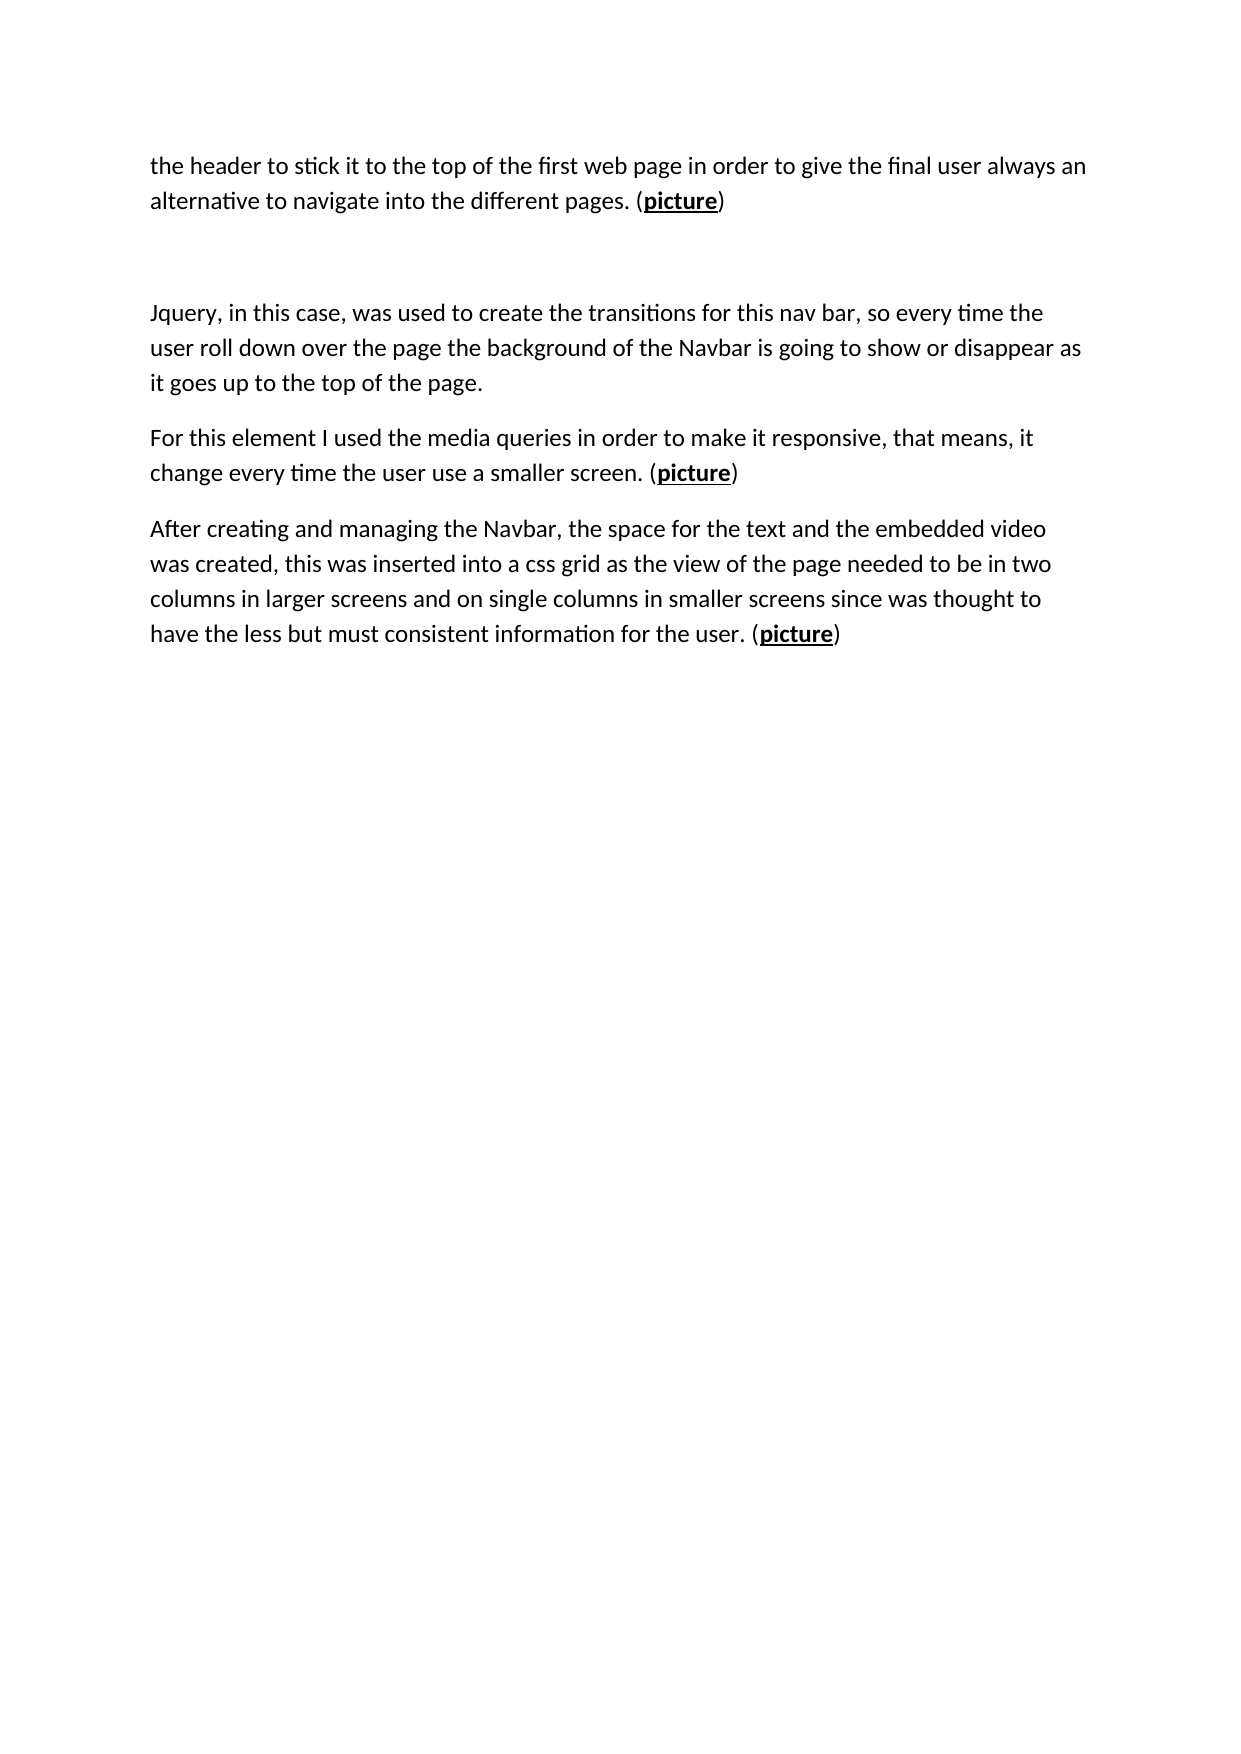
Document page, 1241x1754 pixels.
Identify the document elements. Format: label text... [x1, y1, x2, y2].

text For this element I used the media queries in order to make it responsive, that means, it change every time the user use a smaller screen. (picture) [150, 422, 1090, 488]
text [150, 150, 1090, 216]
text Jquery, in this case, was used to create the transitions for this nav bar, so every time the user roll down over the page the background of the Navbar is going to show or disappear as it goes up to the top of the page. [150, 297, 1090, 397]
text After creating and managing the Navbar, the space for the text and the embedded video was created, this was inserted into a css grid as the view of the page needed to be in two columns in larger screens and on single columns in smaller screens since was thought to have the less but must consistent information for the user. (picture) [150, 513, 1090, 649]
